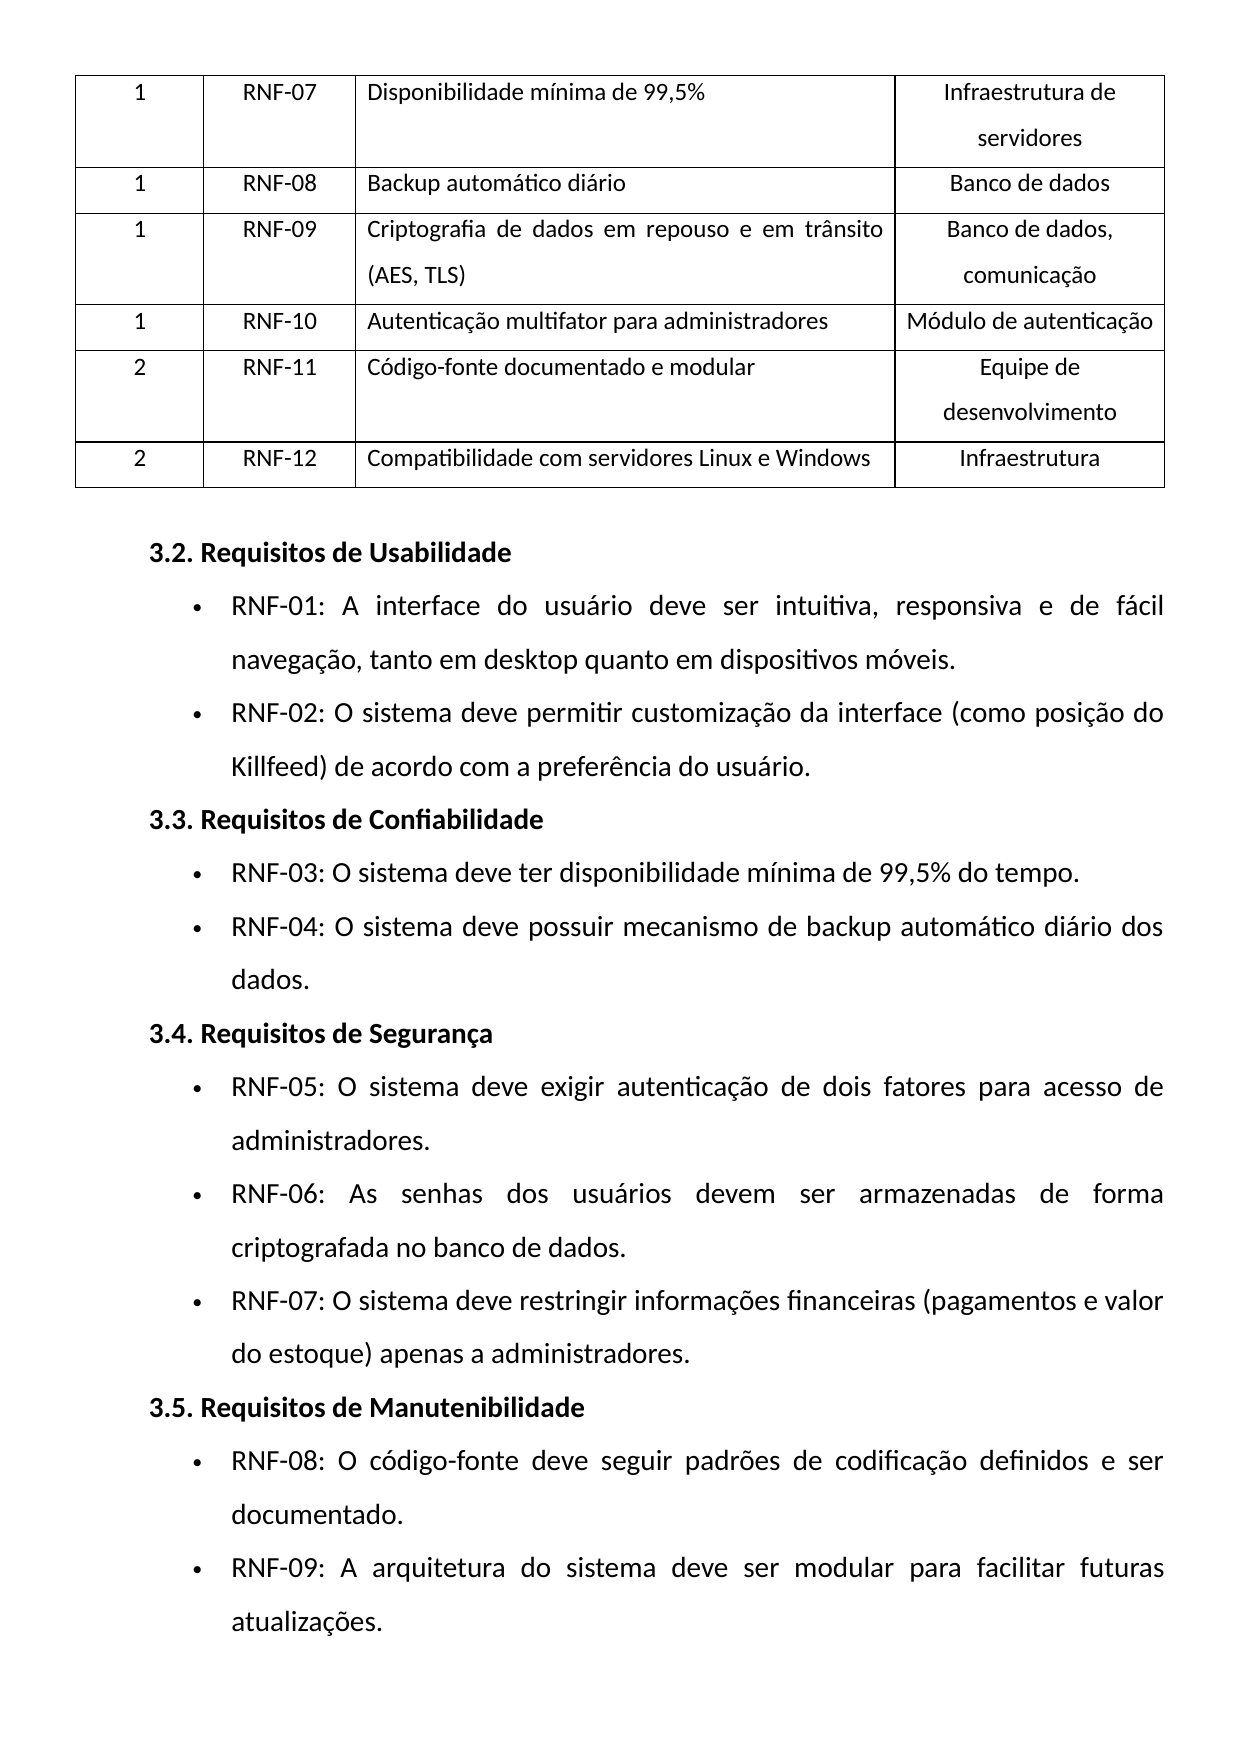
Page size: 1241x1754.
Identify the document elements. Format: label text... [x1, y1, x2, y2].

table_cell 1 [76, 168, 203, 212]
table_cell Infraestrutura de servidores [896, 76, 1164, 167]
table_cell Módulo de autenticação [896, 305, 1164, 350]
list RNF-05: O sistema deve exigir autenticação de dois fatores para acesso de administradores. [194, 1068, 1165, 1157]
table_cell Compatibilidade com servidores Linux e Windows [356, 443, 894, 487]
list RNF-09: A arquitetura do sistema deve ser modular para facilitar futuras atualizações. [194, 1549, 1165, 1638]
list RNF-02: O sistema deve permitir customização da interface (como posição do Killfeed) de acordo com a preferência do usuário. [194, 694, 1165, 783]
table_cell RNF-09 [204, 214, 355, 304]
text 3.4. Requisitos de Segurança [75, 1015, 1165, 1051]
list RNF-07: O sistema deve restringir informações financeiras (pagamentos e valor do estoque) apenas a administradores. [194, 1282, 1165, 1371]
table_cell 1 [76, 76, 203, 167]
table_cell RNF-07 [204, 76, 355, 167]
text 3.5. Requisitos de Manutenibilidade [75, 1389, 1165, 1424]
table_cell Infraestrutura [896, 443, 1164, 487]
table_cell Equipe de desenvolvimento [896, 351, 1164, 441]
table_cell 2 [76, 351, 203, 441]
table_cell 1 [76, 305, 203, 350]
list RNF-01: A interface do usuário deve ser intuitiva, responsiva e de fácil navegação, tanto em desktop quanto em dispositivos móveis. [194, 587, 1165, 676]
table_cell 2 [76, 443, 203, 487]
table_cell RNF-11 [204, 351, 355, 441]
text 3.3. Requisitos de Confiabilidade [75, 801, 1165, 837]
table_cell RNF-12 [204, 443, 355, 487]
text 3.2. Requisitos de Usabilidade [75, 534, 1165, 569]
list RNF-08: O código-fonte deve seguir padrões de codificação definidos e ser documentado. [194, 1442, 1165, 1531]
table_cell Código-fonte documentado e modular [356, 351, 894, 441]
table_cell 1 [76, 214, 203, 304]
table_cell RNF-10 [204, 305, 355, 350]
list RNF-04: O sistema deve possuir mecanismo de backup automático diário dos dados. [194, 908, 1165, 997]
list RNF-06: As senhas dos usuários devem ser armazenadas de forma criptografada no banco de dados. [194, 1175, 1165, 1264]
table_cell Disponibilidade mínima de 99,5% [356, 76, 894, 167]
list RNF-03: O sistema deve ter disponibilidade mínima de 99,5% do tempo. [194, 854, 1165, 890]
table_cell Banco de dados [896, 168, 1164, 212]
table_cell Banco de dados, comunicação [896, 214, 1164, 304]
table_cell RNF-08 [204, 168, 355, 212]
table_cell Backup automático diário [356, 168, 894, 212]
table_cell Criptografia de dados em repouso e em trânsito (AES, TLS) [356, 214, 894, 304]
table_cell Autenticação multifator para administradores [356, 305, 894, 350]
